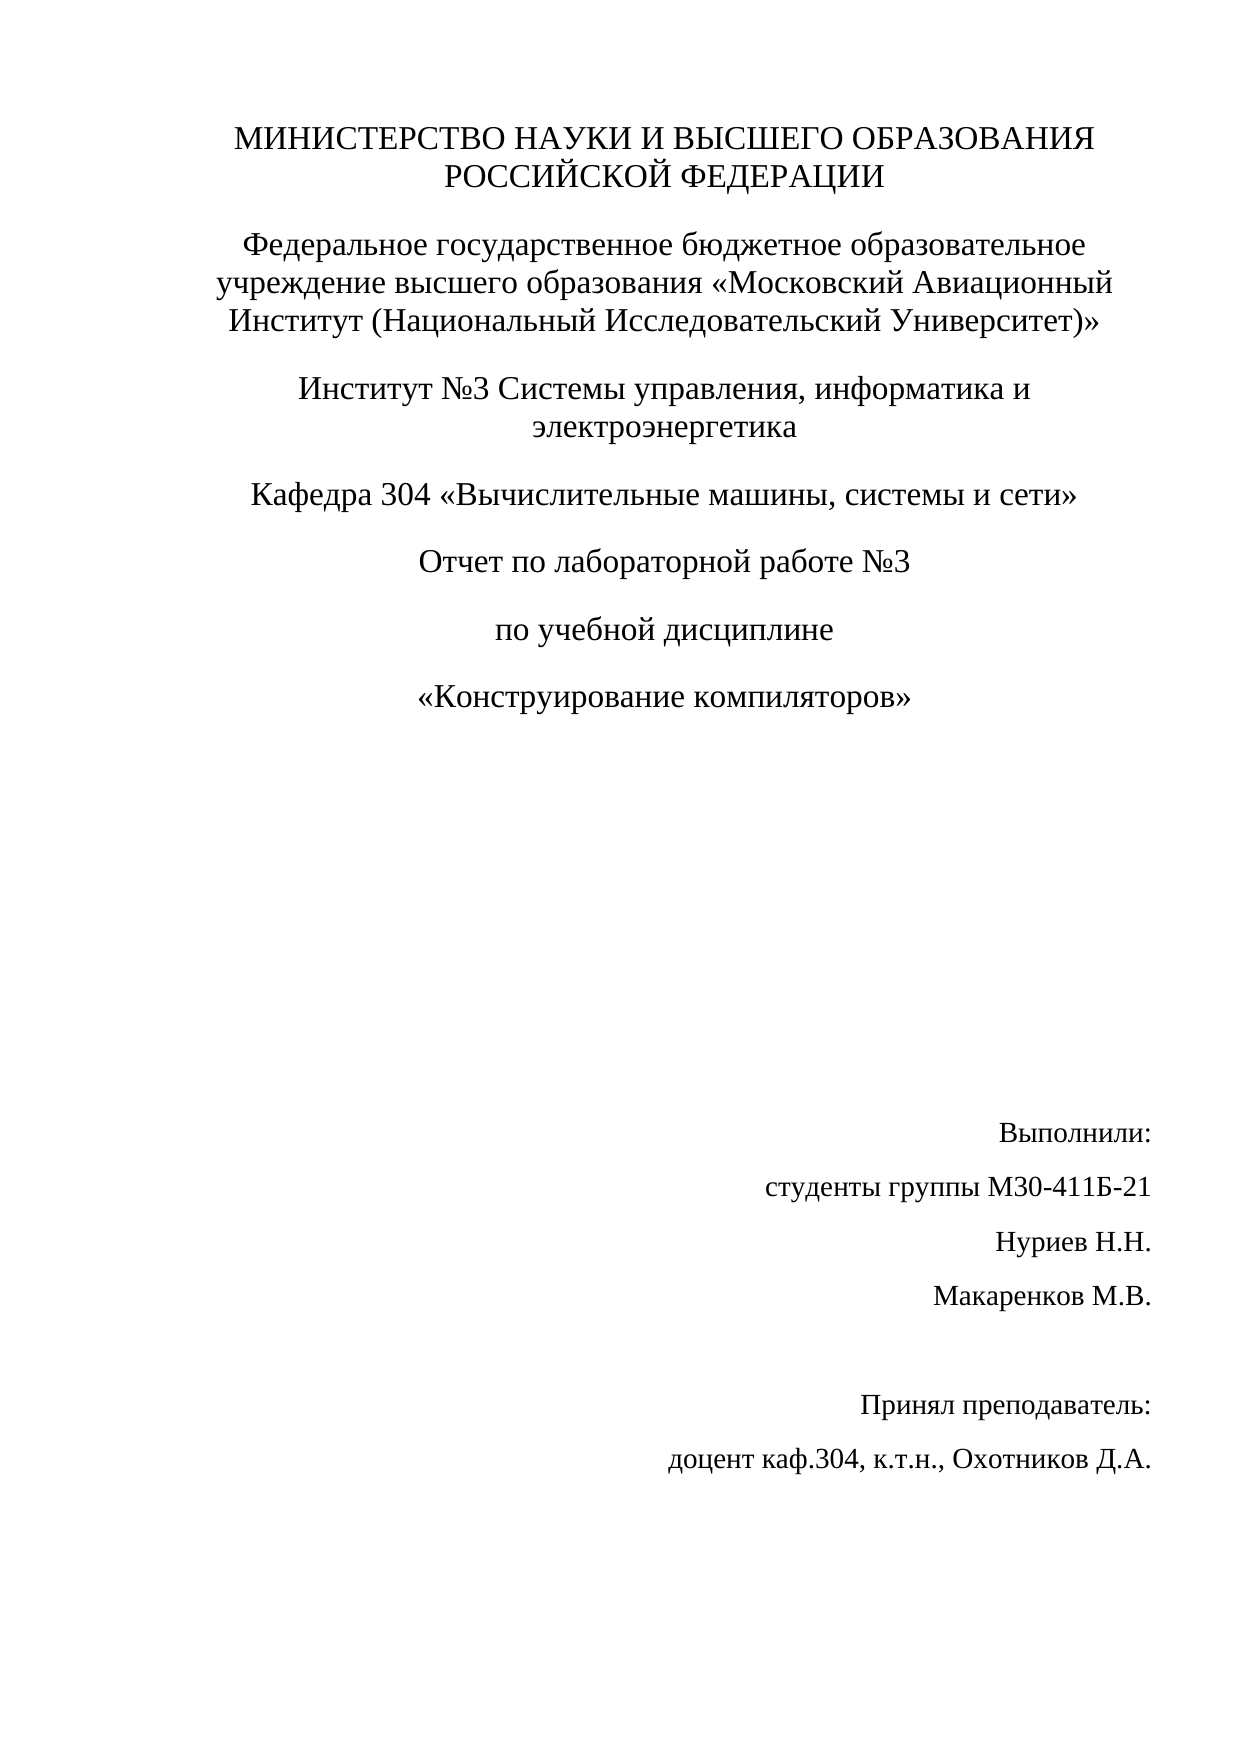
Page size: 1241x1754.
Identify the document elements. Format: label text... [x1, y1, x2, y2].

text Нуриев Н.Н. [177, 1224, 1152, 1257]
text Отчет по лабораторной работе №3 [177, 541, 1152, 580]
text Институт №3 Системы управления, информатика и электроэнергетика [177, 368, 1152, 445]
text Выполнили: [177, 1115, 1152, 1149]
text доцент каф.304, к.т.н., Охотников Д.А. [177, 1441, 1152, 1475]
text «Конструирование компиляторов» [177, 676, 1152, 715]
text Принял преподаватель: [177, 1387, 1152, 1421]
text Кафедра 304 «Вычислительные машины, системы и сети» [177, 474, 1152, 512]
text по учебной дисциплине [177, 609, 1152, 647]
text Федеральное государственное бюджетное образовательное учреждение высшего образования «Московский Авиационный Институт (Национальный Исследовательский Университет)» [177, 224, 1152, 339]
text студенты группы М30-411Б-21 [177, 1169, 1152, 1203]
text Макаренков М.В. [177, 1278, 1152, 1312]
text МИНИСТЕРСТВО НАУКИ И ВЫСШЕГО ОБРАЗОВАНИЯ РОССИЙСКОЙ ФЕДЕРАЦИИ [177, 118, 1152, 195]
